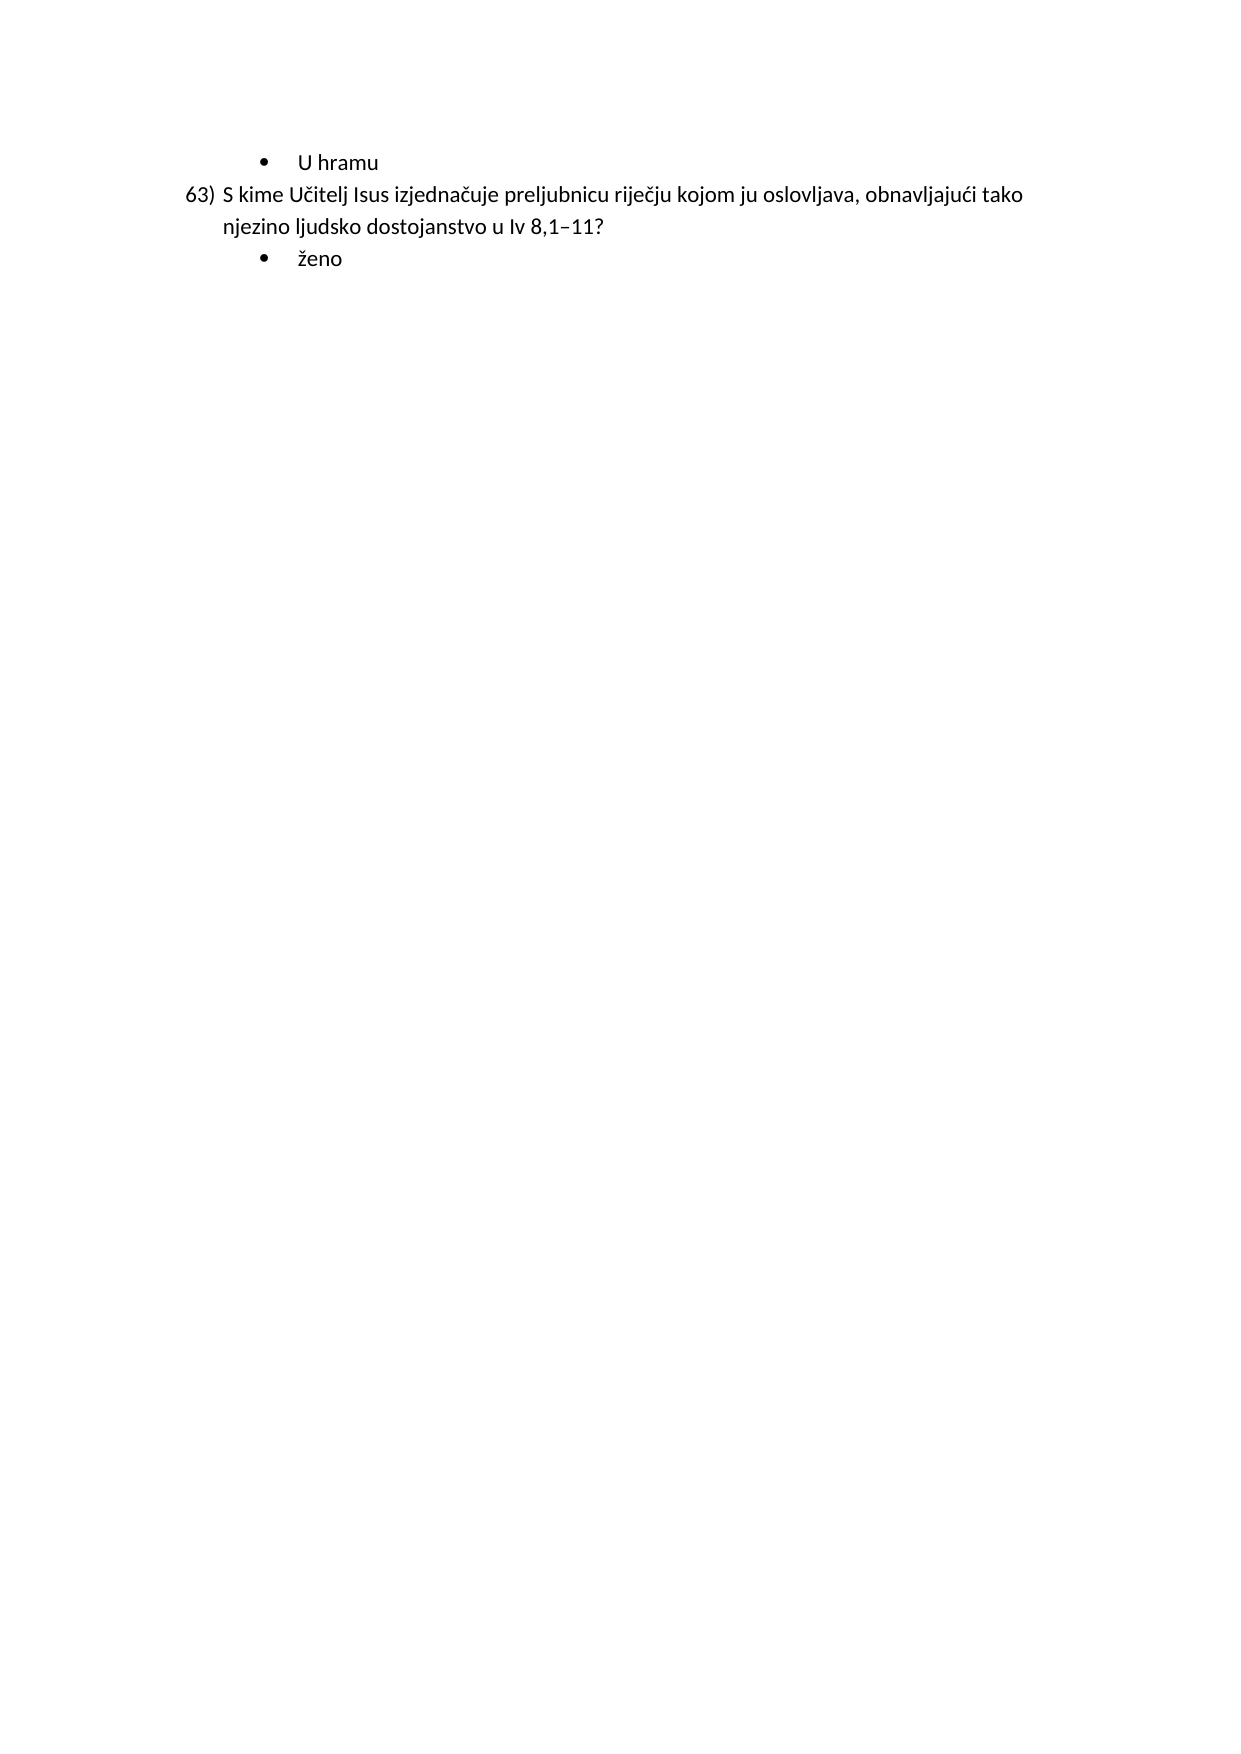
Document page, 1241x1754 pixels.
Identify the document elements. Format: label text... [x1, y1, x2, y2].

list U hramu [260, 148, 1093, 176]
list ženo [260, 244, 1093, 272]
list S kime Učitelj Isus izjednačuje preljubnicu riječju kojom ju oslovljava, obnavljajući tako njezino ljudsko dostojanstvo u Iv 8,1–11? [185, 180, 1093, 240]
